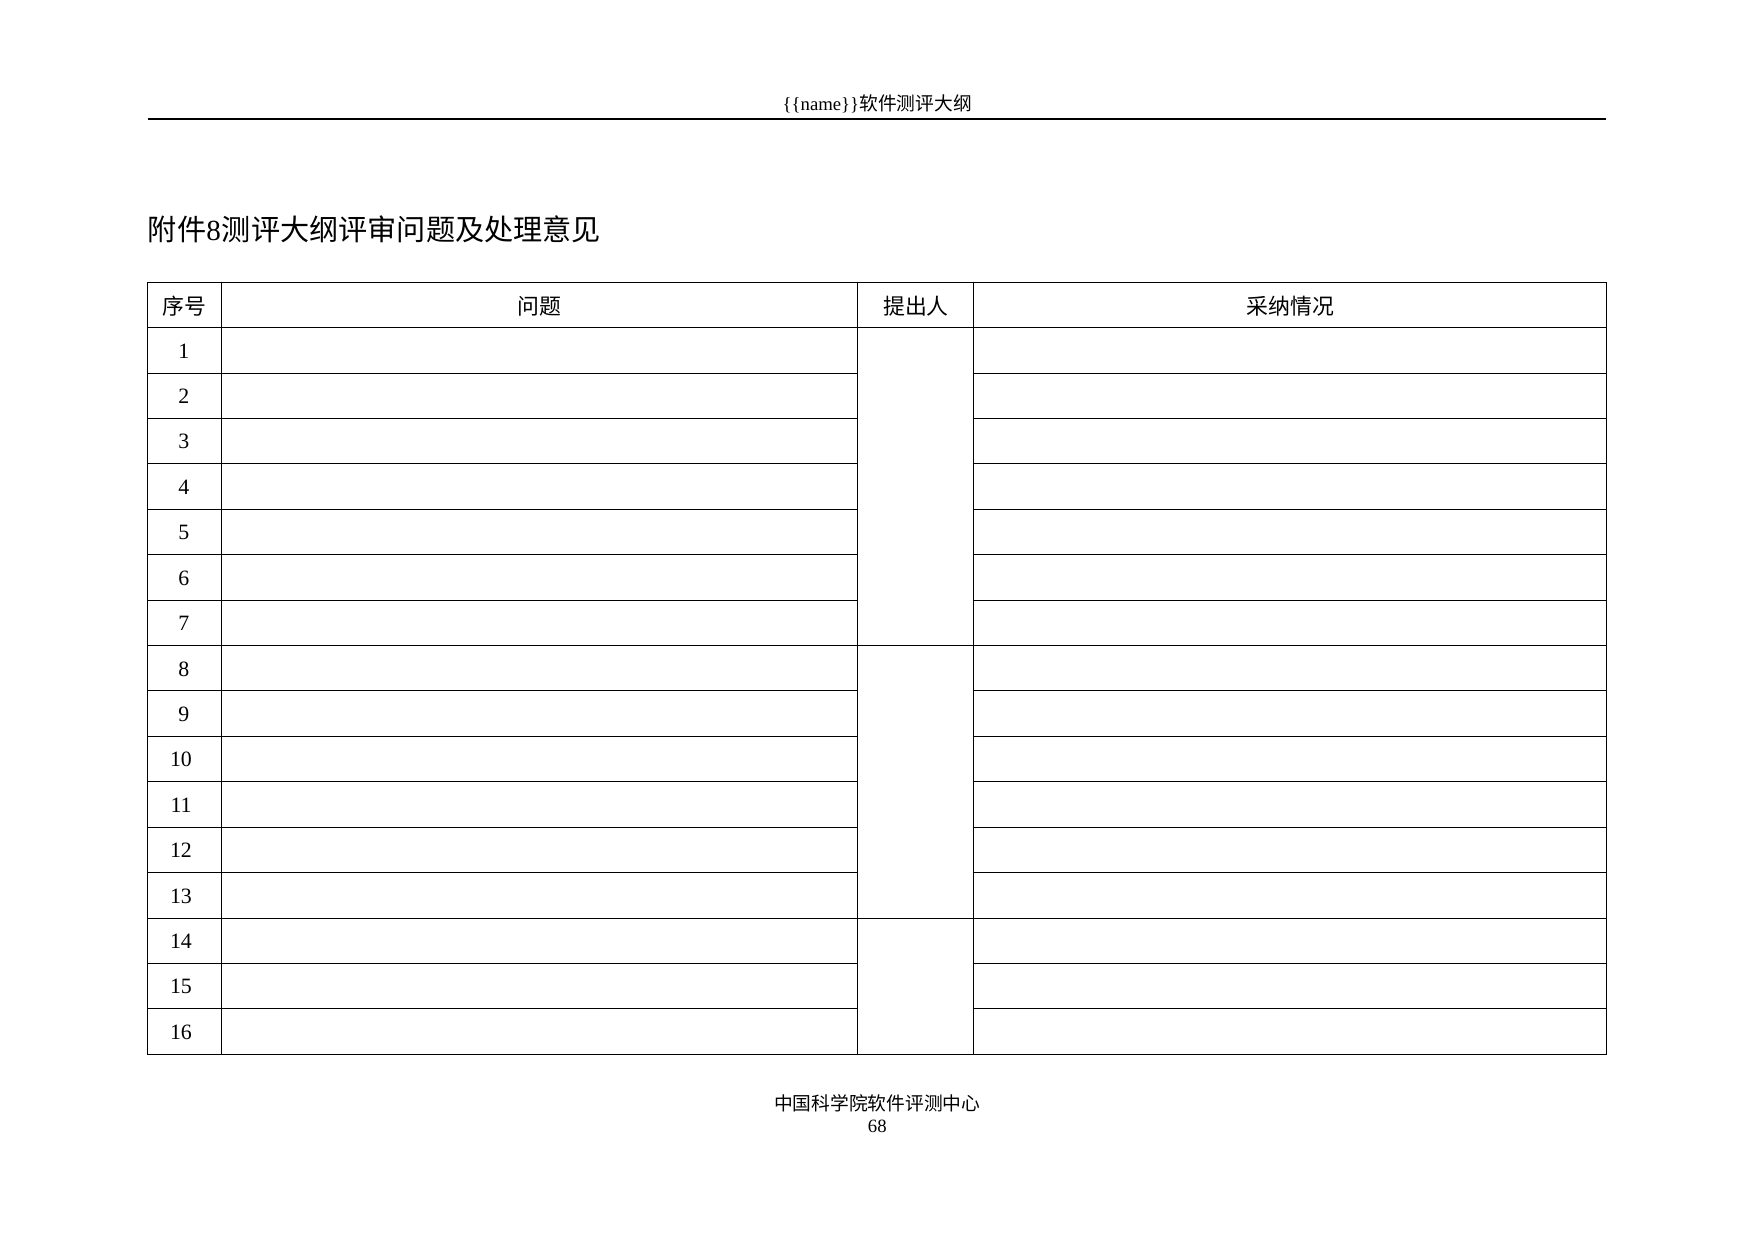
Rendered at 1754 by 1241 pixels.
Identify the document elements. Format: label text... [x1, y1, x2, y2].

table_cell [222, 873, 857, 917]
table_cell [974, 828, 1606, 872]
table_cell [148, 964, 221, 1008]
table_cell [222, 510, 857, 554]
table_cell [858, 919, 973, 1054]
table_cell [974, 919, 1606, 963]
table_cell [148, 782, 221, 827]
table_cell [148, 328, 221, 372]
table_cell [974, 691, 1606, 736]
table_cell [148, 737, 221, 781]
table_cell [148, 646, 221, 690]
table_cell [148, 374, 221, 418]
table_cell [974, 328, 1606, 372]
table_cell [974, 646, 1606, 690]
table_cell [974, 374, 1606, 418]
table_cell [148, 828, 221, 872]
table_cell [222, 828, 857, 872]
subtitle 测评大纲评审问题及处理意见 [148, 195, 1606, 260]
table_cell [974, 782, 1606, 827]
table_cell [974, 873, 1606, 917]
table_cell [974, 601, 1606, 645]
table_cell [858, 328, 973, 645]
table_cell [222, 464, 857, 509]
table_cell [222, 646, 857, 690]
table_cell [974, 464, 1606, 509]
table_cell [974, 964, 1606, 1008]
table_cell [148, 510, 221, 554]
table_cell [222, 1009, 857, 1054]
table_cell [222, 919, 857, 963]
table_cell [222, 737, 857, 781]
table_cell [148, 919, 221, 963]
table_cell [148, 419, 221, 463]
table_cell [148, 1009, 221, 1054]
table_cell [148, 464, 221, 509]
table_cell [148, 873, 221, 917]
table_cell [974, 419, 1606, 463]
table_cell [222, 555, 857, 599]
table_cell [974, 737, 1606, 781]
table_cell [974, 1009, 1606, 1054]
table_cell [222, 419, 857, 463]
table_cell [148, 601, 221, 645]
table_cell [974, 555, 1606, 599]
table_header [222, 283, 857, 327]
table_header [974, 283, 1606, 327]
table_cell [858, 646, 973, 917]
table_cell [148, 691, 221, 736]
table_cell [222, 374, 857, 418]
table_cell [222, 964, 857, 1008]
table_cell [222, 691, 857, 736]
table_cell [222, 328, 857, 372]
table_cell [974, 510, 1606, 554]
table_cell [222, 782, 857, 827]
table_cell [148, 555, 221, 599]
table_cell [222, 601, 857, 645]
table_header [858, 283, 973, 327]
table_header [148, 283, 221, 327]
